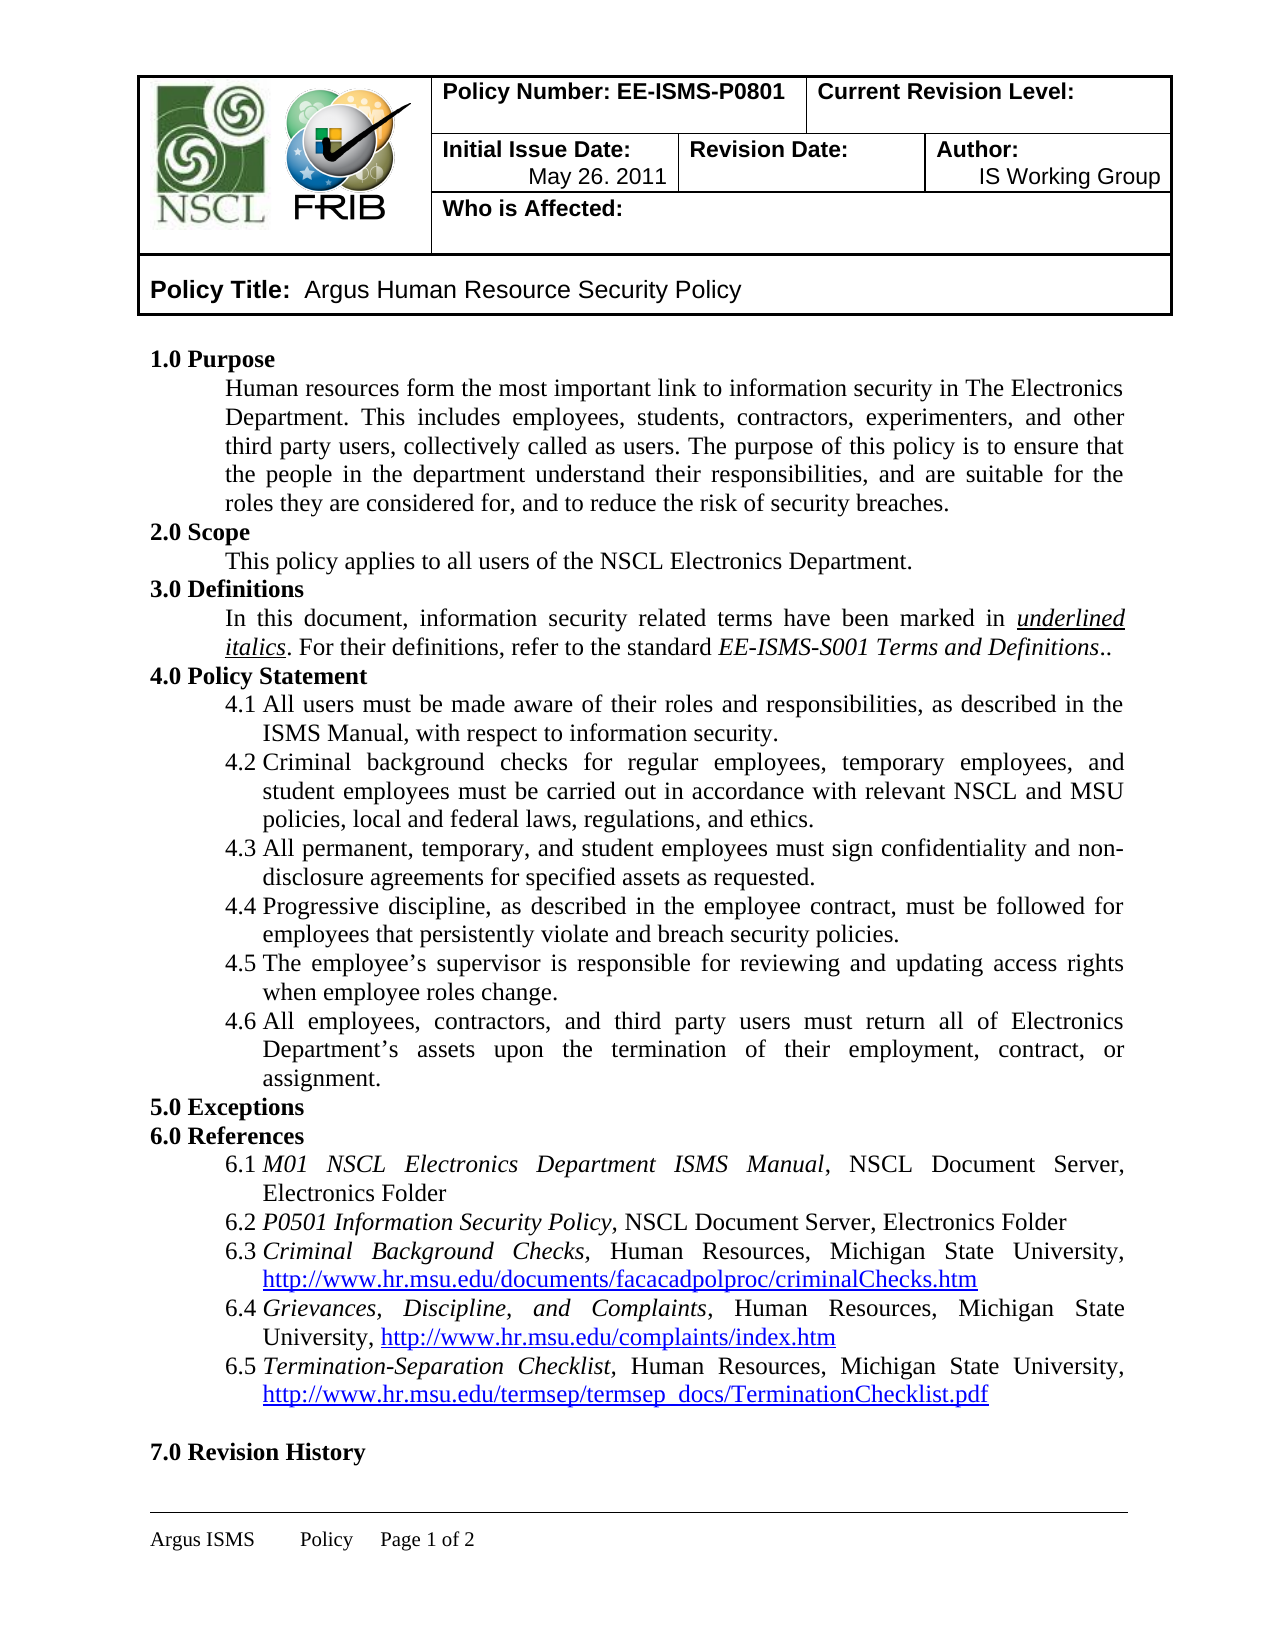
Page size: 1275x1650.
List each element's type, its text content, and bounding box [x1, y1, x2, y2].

list Criminal background checks for regular employees, temporary employees, and student employees must be carried out in accordance with relevant NSCL and MSU policies, local and federal laws, regulations, and ethics. [225, 747, 1125, 833]
list M01 NSCL Electronics Department ISMS Manual, NSCL Document Server, Electronics Folder [225, 1149, 1125, 1207]
list Grievances, Discipline, and Complaints, Human Resources, Michigan State University, http://www.hr.msu.edu/complaints/index.htm [225, 1293, 1125, 1351]
list All permanent, temporary, and student employees must sign confidentiality and non-disclosure agreements for specified assets as requested. [225, 833, 1125, 891]
list The employee’s supervisor is responsible for reviewing and updating access rights when employee roles change. [225, 948, 1125, 1006]
subtitle Purpose [150, 344, 1125, 373]
list All employees, contractors, and third party users must return all of Electronics Department’s assets upon the termination of their employment, contract, or assignment. [225, 1006, 1125, 1092]
list This policy applies to all users of the NSCL Electronics Department. [225, 546, 1125, 574]
list In this document, information security related terms have been marked in underlined italics. For their definitions, refer to the standard EE-ISMS-S001 Terms and Definitions.. [225, 603, 1125, 661]
subtitle Exceptions [150, 1092, 1125, 1121]
subtitle Scope [150, 517, 1125, 546]
picture [150, 78, 415, 230]
list All users must be made aware of their roles and responsibilities, as described in the ISMS Manual, with respect to information security. [225, 689, 1125, 747]
list Criminal Background Checks, Human Resources, Michigan State University, http://www.hr.msu.edu/documents/facacadpolproc/criminalChecks.htm [225, 1236, 1125, 1293]
subtitle Definitions [150, 574, 1125, 603]
subtitle References [150, 1121, 1125, 1149]
subtitle Revision History [150, 1437, 1125, 1466]
list Progressive discipline, as described in the employee contract, must be followed for employees that persistently violate and breach security policies. [225, 891, 1125, 948]
list P0501 Information Security Policy, NSCL Document Server, Electronics Folder [225, 1207, 1125, 1236]
list Human resources form the most important link to information security in The Electronics Department. This includes employees, students, contractors, experimenters, and other third party users, collectively called as users. The purpose of this policy is to ensure that the people in the department understand their responsibilities, and are suitable for the roles they are considered for, and to reduce the risk of security breaches. [225, 373, 1125, 517]
subtitle Policy Statement [150, 661, 1125, 689]
list Termination-Separation Checklist, Human Resources, Michigan State University, http://www.hr.msu.edu/termsep/termsep_docs/TerminationChecklist.pdf [225, 1351, 1125, 1408]
